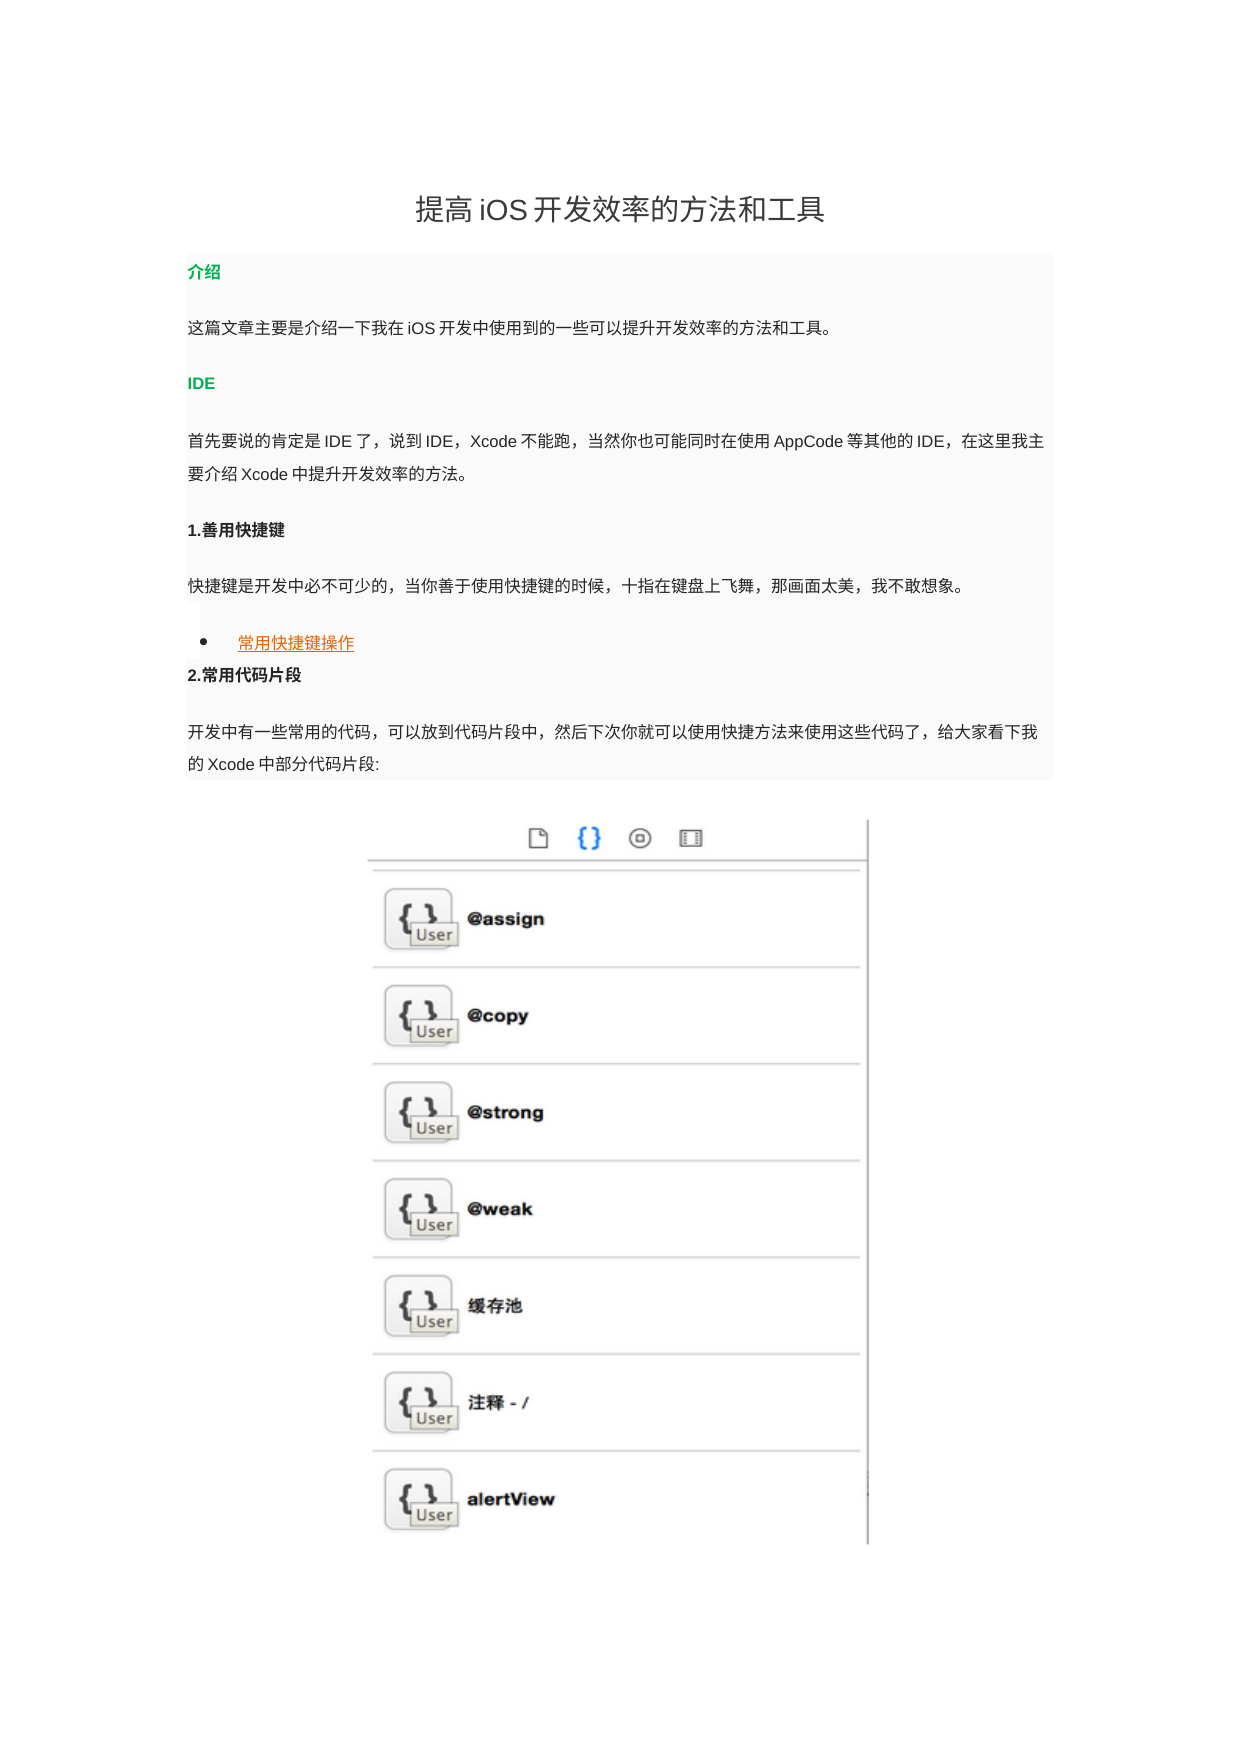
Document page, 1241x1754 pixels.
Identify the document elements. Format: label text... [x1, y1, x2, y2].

text 1.善用快捷键 [187, 513, 1053, 545]
list 常用快捷键操作 [200, 626, 1053, 658]
text 介绍 [187, 254, 1053, 287]
picture [361, 803, 880, 1556]
text 开发中有一些常用的代码，可以放到代码片段中，然后下次你就可以使用快捷方法来使用这些代码了，给大家看下我的Xcode中部分代码片段: [187, 715, 1053, 780]
text 提高iOS开发效率的方法和工具 [187, 175, 1053, 240]
text 这篇文章主要是介绍一下我在iOS开发中使用到的一些可以提升开发效率的方法和工具。 [187, 311, 1053, 343]
text 2.常用代码片段 [187, 658, 1053, 691]
text 快捷键是开发中必不可少的，当你善于使用快捷键的时候，十指在键盘上飞舞，那画面太美，我不敢想象。 [187, 569, 1053, 602]
text IDE [187, 367, 1053, 400]
text 首先要说的肯定是IDE了，说到IDE，Xcode不能跑，当然你也可能同时在使用AppCode等其他的IDE，在这里我主要介绍Xcode中提升开发效率的方法。 [187, 424, 1053, 489]
